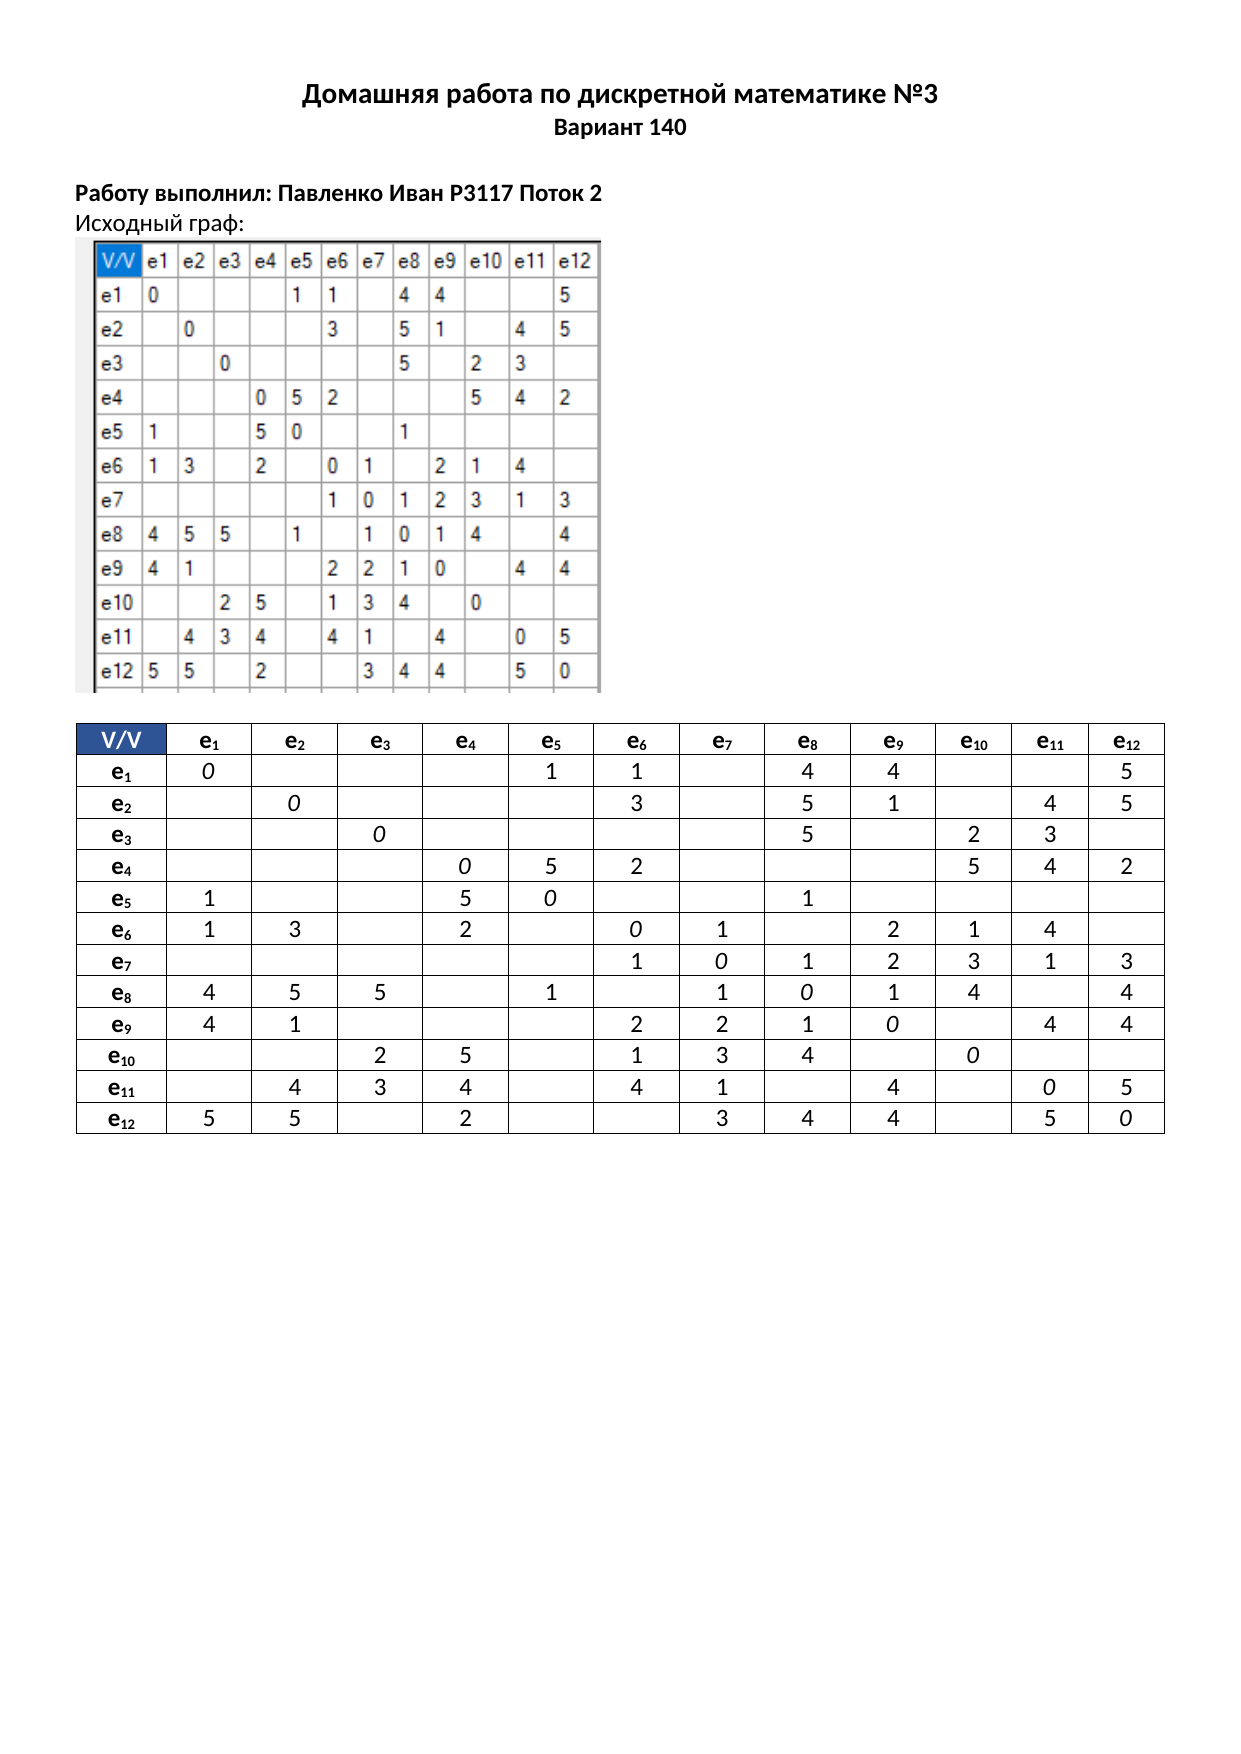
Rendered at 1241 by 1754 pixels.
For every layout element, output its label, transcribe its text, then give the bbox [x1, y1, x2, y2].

table_cell 4 [1012, 913, 1088, 944]
table_cell 5 [936, 850, 1011, 881]
table_cell 1 [680, 1071, 764, 1102]
table_cell 4 [1089, 976, 1164, 1007]
table_cell 2 [594, 850, 679, 881]
table_cell 1 [765, 1008, 850, 1038]
table_cell 1 [167, 882, 251, 912]
table_cell 4 [851, 755, 935, 786]
table_cell e3 [77, 819, 166, 849]
table_cell [252, 850, 337, 881]
table_cell [338, 787, 422, 817]
table_cell 4 [851, 1103, 935, 1133]
table_header e4 [423, 724, 508, 754]
table_cell [423, 755, 508, 786]
table_cell [851, 1040, 935, 1070]
table_cell [167, 850, 251, 881]
table_cell [1012, 755, 1088, 786]
table_header e2 [252, 724, 337, 754]
table_cell 0 [167, 755, 251, 786]
table_cell 0 [252, 787, 337, 817]
table_cell [509, 787, 593, 817]
table_cell 5 [1089, 1071, 1164, 1102]
table_cell 0 [1012, 1071, 1088, 1102]
table_cell [765, 913, 850, 944]
table_cell [594, 1103, 679, 1133]
table_cell [1089, 1040, 1164, 1070]
table_cell 4 [423, 1071, 508, 1102]
table_cell [509, 945, 593, 975]
table_cell 5 [423, 882, 508, 912]
table_cell [594, 882, 679, 912]
table_cell [936, 882, 1011, 912]
table_cell 1 [936, 913, 1011, 944]
table_cell [252, 882, 337, 912]
table_cell 3 [680, 1040, 764, 1070]
table_cell 0 [680, 945, 764, 975]
table_cell 2 [423, 913, 508, 944]
table_header e5 [509, 724, 593, 754]
table_cell [765, 1071, 850, 1102]
table_cell [680, 787, 764, 817]
table_cell e11 [77, 1071, 166, 1102]
table_cell 5 [765, 819, 850, 849]
table_cell [423, 945, 508, 975]
table_cell [509, 1071, 593, 1102]
table_cell [594, 976, 679, 1007]
table_cell 5 [1089, 787, 1164, 817]
table_cell [338, 850, 422, 881]
table_cell 2 [680, 1008, 764, 1038]
table_cell 3 [594, 787, 679, 817]
table_cell [936, 1071, 1011, 1102]
table_cell 2 [594, 1008, 679, 1038]
table_cell 2 [423, 1103, 508, 1133]
table_cell [338, 913, 422, 944]
table_header e1 [167, 724, 251, 754]
table_header e7 [680, 724, 764, 754]
table_cell [338, 945, 422, 975]
table_cell 2 [1089, 850, 1164, 881]
text Домашняя работа по дискретной математике №3 [75, 75, 1165, 111]
table_cell e6 [77, 913, 166, 944]
table_cell 3 [338, 1071, 422, 1102]
table_header e6 [594, 724, 679, 754]
table_cell [851, 819, 935, 849]
table_header e11 [1012, 724, 1088, 754]
table_cell 0 [338, 819, 422, 849]
table_cell [1012, 976, 1088, 1007]
table_cell e2 [77, 787, 166, 817]
table_cell [1089, 882, 1164, 912]
table_cell 3 [252, 913, 337, 944]
table_cell [851, 882, 935, 912]
table_cell 0 [765, 976, 850, 1007]
table_cell 0 [1089, 1103, 1164, 1133]
table_cell [338, 1103, 422, 1133]
table_cell 5 [765, 787, 850, 817]
table_cell 5 [338, 976, 422, 1007]
table_cell 5 [252, 976, 337, 1007]
table_cell [765, 850, 850, 881]
table_cell [509, 819, 593, 849]
table_cell 1 [509, 976, 593, 1007]
table_cell 1 [851, 787, 935, 817]
table_cell 0 [423, 850, 508, 881]
table_cell 1 [765, 882, 850, 912]
table_cell [167, 945, 251, 975]
table_cell 0 [851, 1008, 935, 1038]
table_cell [594, 819, 679, 849]
table_cell [167, 819, 251, 849]
table_cell [680, 755, 764, 786]
table_cell e10 [77, 1040, 166, 1070]
table_cell [1012, 1040, 1088, 1070]
table_cell [252, 1040, 337, 1070]
table_cell 4 [167, 1008, 251, 1038]
text Вариант 140 [75, 111, 1165, 141]
table_cell e1 [77, 755, 166, 786]
table_cell 4 [594, 1071, 679, 1102]
table_cell 1 [594, 1040, 679, 1070]
table_cell [509, 1008, 593, 1038]
table_cell 4 [1012, 787, 1088, 817]
table_cell [252, 819, 337, 849]
table_header e3 [338, 724, 422, 754]
table_cell e7 [77, 945, 166, 975]
table_cell 2 [851, 945, 935, 975]
table_cell 1 [594, 755, 679, 786]
table_cell [338, 882, 422, 912]
table_cell [167, 787, 251, 817]
table_cell [167, 1040, 251, 1070]
table_cell [167, 1071, 251, 1102]
table_cell 4 [1089, 1008, 1164, 1038]
table_cell 1 [765, 945, 850, 975]
table_cell e9 [77, 1008, 166, 1038]
picture [75, 237, 602, 693]
table_cell 1 [680, 976, 764, 1007]
table_cell 5 [167, 1103, 251, 1133]
table_cell 3 [1012, 819, 1088, 849]
table_cell e5 [77, 882, 166, 912]
table_header e9 [851, 724, 935, 754]
table_header e8 [765, 724, 850, 754]
table_cell [509, 1103, 593, 1133]
table_header e12 [1089, 724, 1164, 754]
table_cell [509, 1040, 593, 1070]
table_cell 1 [252, 1008, 337, 1038]
table_cell 5 [423, 1040, 508, 1070]
text Исходный граф: [75, 207, 1165, 238]
table_cell [338, 755, 422, 786]
table_cell [936, 1008, 1011, 1038]
table_cell [936, 755, 1011, 786]
table_cell 3 [680, 1103, 764, 1133]
table_cell [423, 976, 508, 1007]
table_cell [936, 787, 1011, 817]
table_cell 4 [765, 1103, 850, 1133]
table_cell 4 [252, 1071, 337, 1102]
table_cell 3 [1089, 945, 1164, 975]
table_cell [1012, 882, 1088, 912]
text Работу выполнил: Павленко Иван P3117 Поток 2 [75, 177, 1165, 207]
table_cell [851, 850, 935, 881]
table_cell 2 [851, 913, 935, 944]
table_cell [509, 913, 593, 944]
table_cell [252, 945, 337, 975]
table_header e10 [936, 724, 1011, 754]
table_cell 3 [936, 945, 1011, 975]
table_cell 5 [1012, 1103, 1088, 1133]
table_cell 4 [765, 1040, 850, 1070]
table_cell e4 [77, 850, 166, 881]
table_cell [680, 882, 764, 912]
table_cell 5 [252, 1103, 337, 1133]
table_cell 1 [509, 755, 593, 786]
table_cell 4 [167, 976, 251, 1007]
table_cell [338, 1008, 422, 1038]
table_cell 4 [1012, 850, 1088, 881]
table_cell 0 [936, 1040, 1011, 1070]
table_cell 4 [936, 976, 1011, 1007]
table_cell 0 [594, 913, 679, 944]
table_cell 1 [594, 945, 679, 975]
table_cell 1 [680, 913, 764, 944]
table_header V/V [77, 724, 166, 754]
table_cell 1 [1012, 945, 1088, 975]
table_cell 5 [1089, 755, 1164, 786]
table_cell 2 [338, 1040, 422, 1070]
table_cell e8 [77, 976, 166, 1007]
table_cell 5 [509, 850, 593, 881]
table_cell [423, 819, 508, 849]
table_cell [252, 755, 337, 786]
table_cell 1 [851, 976, 935, 1007]
table_cell [680, 819, 764, 849]
table_cell 2 [936, 819, 1011, 849]
table_cell [423, 787, 508, 817]
table_cell [1089, 819, 1164, 849]
table_cell e12 [77, 1103, 166, 1133]
table_cell [423, 1008, 508, 1038]
table_cell 0 [509, 882, 593, 912]
table_cell 4 [765, 755, 850, 786]
table_cell [936, 1103, 1011, 1133]
table_cell [680, 850, 764, 881]
table_cell 4 [1012, 1008, 1088, 1038]
table_cell 4 [851, 1071, 935, 1102]
table_cell [1089, 913, 1164, 944]
table_cell 1 [167, 913, 251, 944]
